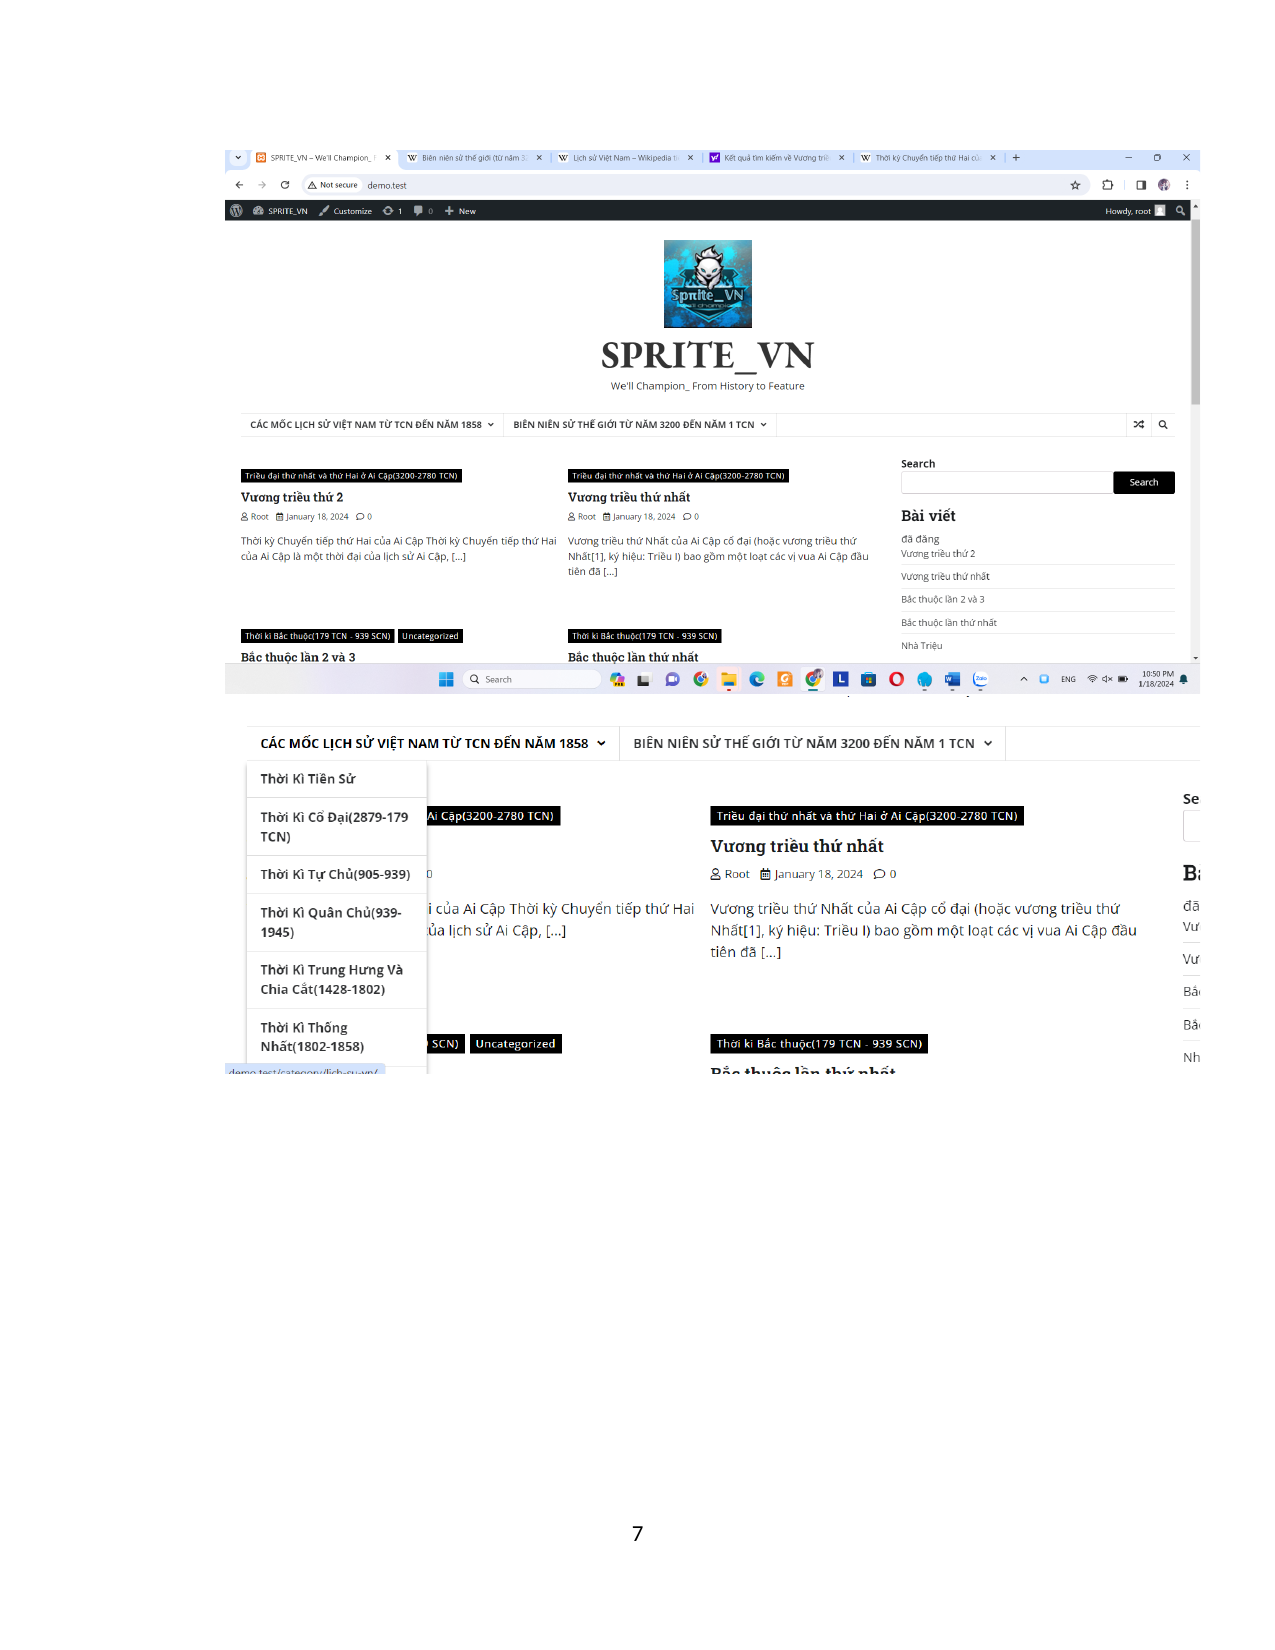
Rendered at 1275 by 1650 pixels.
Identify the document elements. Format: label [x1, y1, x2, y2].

picture [225, 150, 1200, 694]
picture [225, 696, 1200, 1074]
